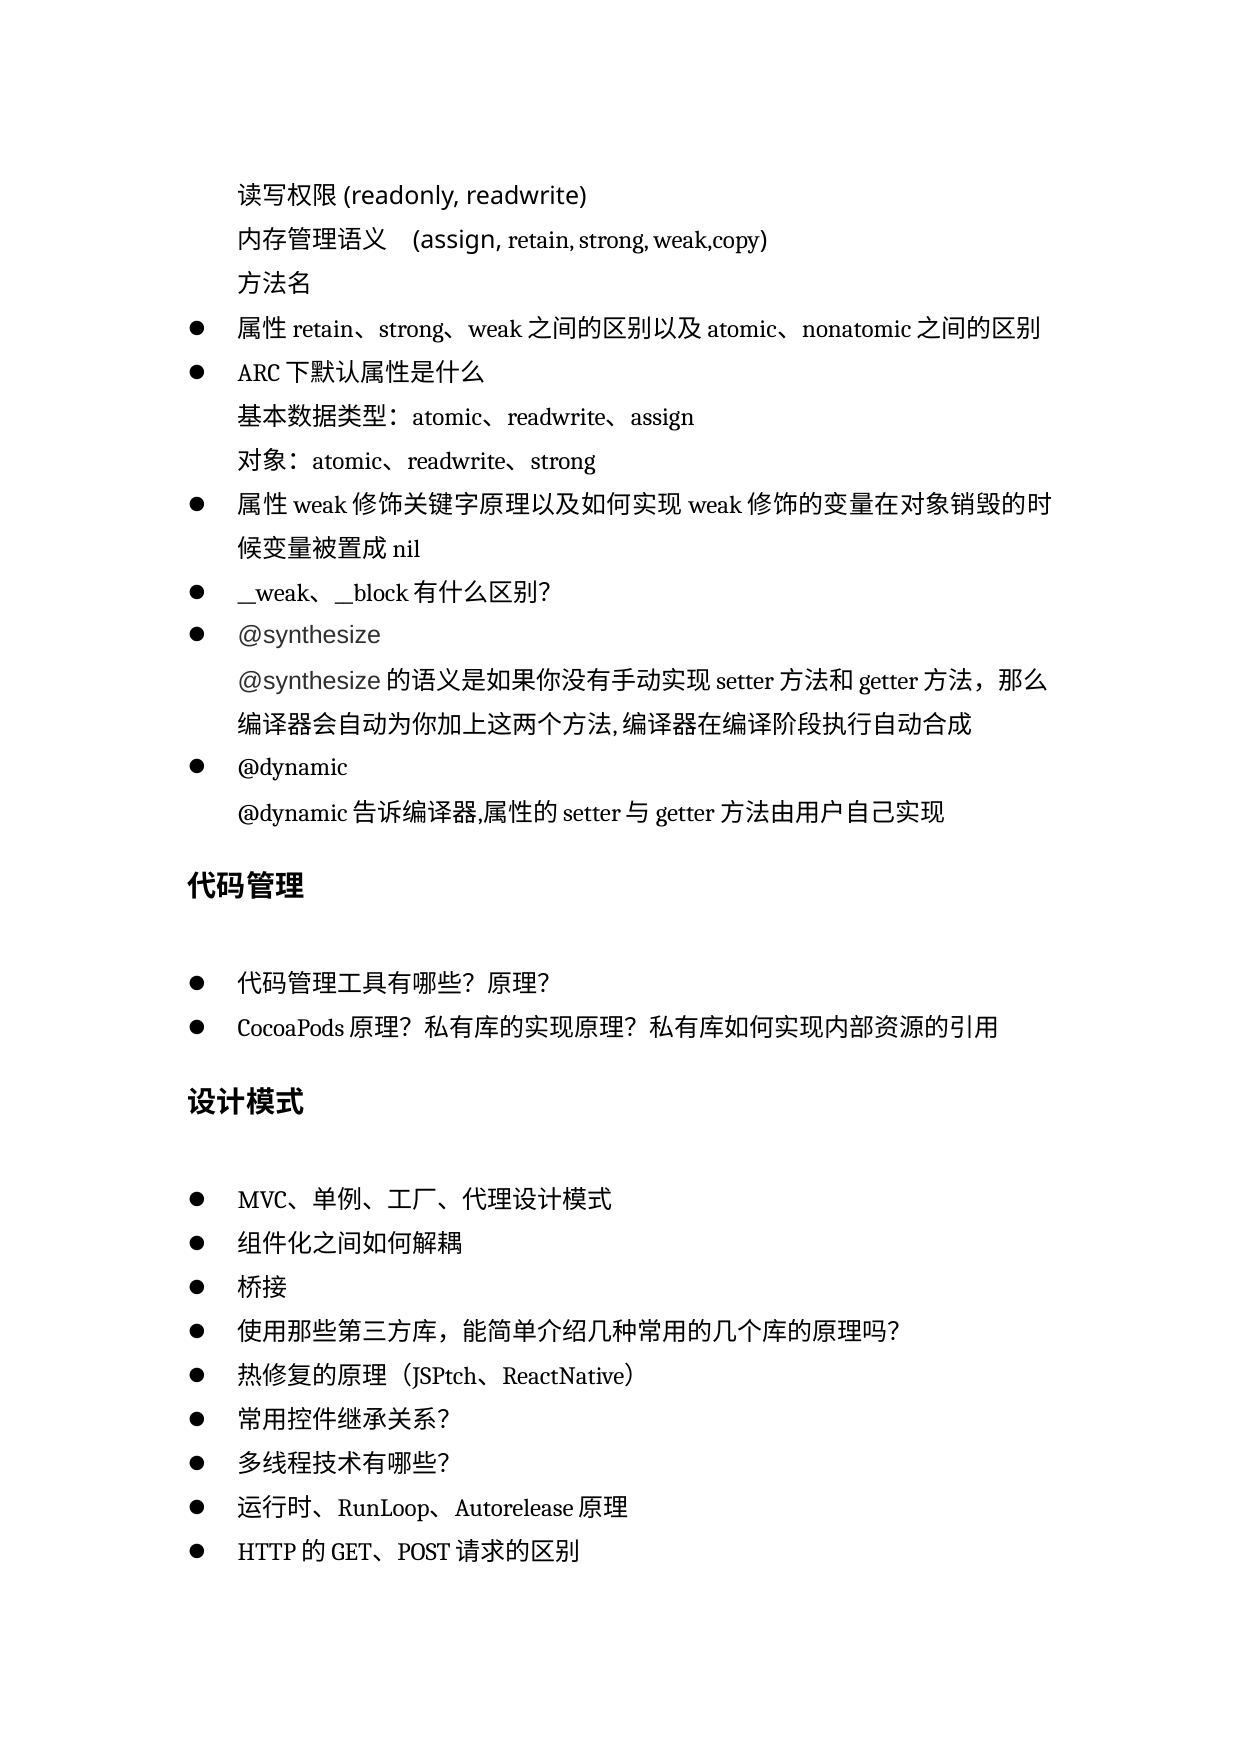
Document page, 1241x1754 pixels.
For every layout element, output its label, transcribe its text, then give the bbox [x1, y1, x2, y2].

list 运行时、RunLoop、Autorelease原理 [187, 1484, 1053, 1528]
list @synthesize [187, 613, 1053, 657]
list @synthesize的语义是如果你没有手动实现setter方法和getter方法，那么编译器会自动为你加上这两个方法, 编译器在编译阶段执行自动合成 [237, 657, 1053, 745]
list 代码管理工具有哪些？原理？ [187, 960, 1053, 1004]
subtitle 设计模式 [187, 1077, 1053, 1121]
list 对象：atomic、readwrite、strong [237, 436, 1053, 480]
list 多线程技术有哪些？ [187, 1439, 1053, 1484]
list 桥接 [187, 1263, 1053, 1307]
list __weak、__block有什么区别？ [187, 568, 1053, 613]
subtitle 代码管理 [187, 862, 1053, 906]
list HTTP的GET、POST请求的区别 [187, 1528, 1053, 1572]
list @dynamic [187, 745, 1053, 789]
list 属性weak修饰关键字原理以及如何实现weak修饰的变量在对象销毁的时候变量被置成nil [187, 480, 1053, 568]
text 内存管理语义 (assign, retain, strong, weak,copy) [187, 216, 1053, 260]
list CocoaPods原理？私有库的实现原理？私有库如何实现内部资源的引用 [187, 1004, 1053, 1048]
list 热修复的原理（JSPtch、ReactNative） [187, 1351, 1053, 1396]
list MVC、单例、工厂、代理设计模式 [187, 1175, 1053, 1219]
list @dynamic告诉编译器,属性的setter与getter方法由用户自己实现 [237, 789, 1053, 833]
list 常用控件继承关系？ [187, 1396, 1053, 1439]
list 属性retain、strong、weak之间的区别以及atomic、nonatomic之间的区别 [187, 304, 1053, 348]
list ARC下默认属性是什么 [187, 348, 1053, 392]
text 方法名 [187, 260, 1053, 304]
list 基本数据类型：atomic、readwrite、assign [237, 392, 1053, 436]
list 使用那些第三方库，能简单介绍几种常用的几个库的原理吗？ [187, 1307, 1053, 1351]
list 组件化之间如何解耦 [187, 1219, 1053, 1263]
text 读写权限 (readonly, readwrite) [187, 172, 1053, 216]
